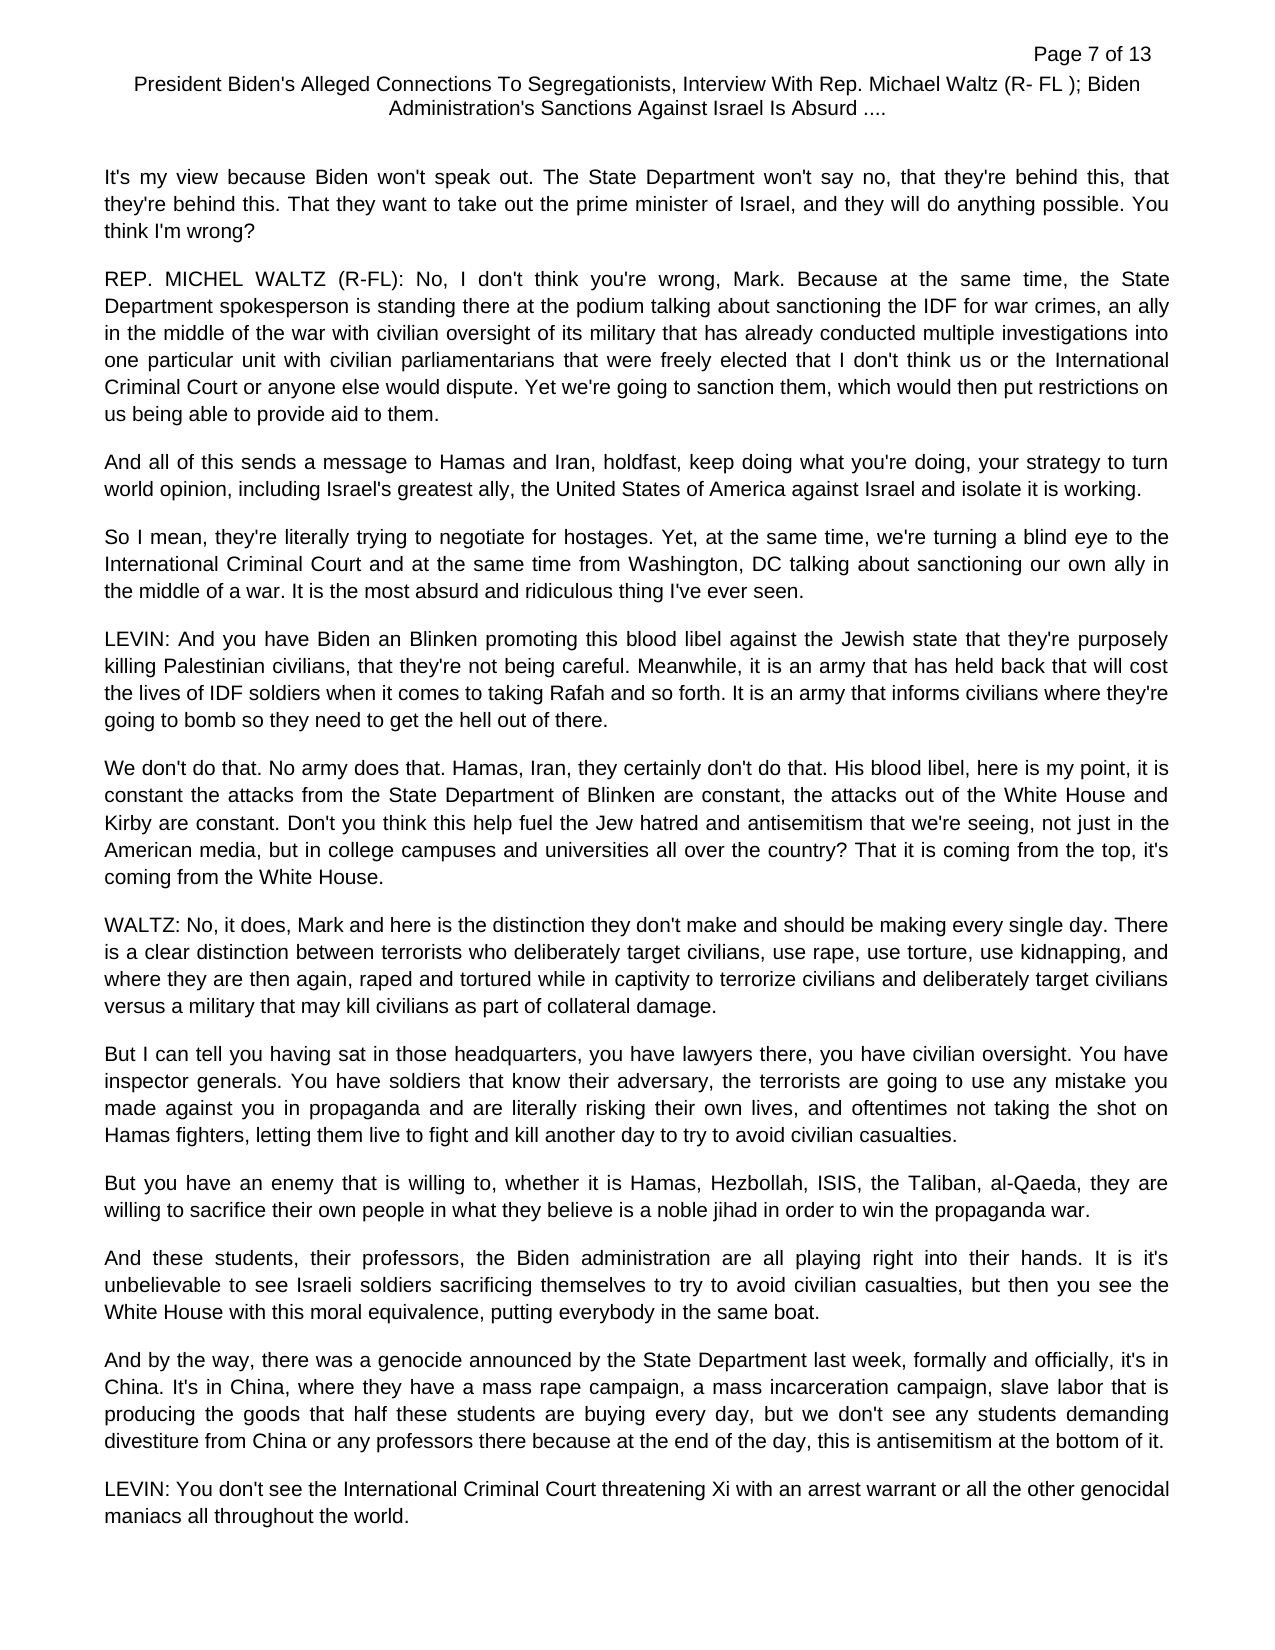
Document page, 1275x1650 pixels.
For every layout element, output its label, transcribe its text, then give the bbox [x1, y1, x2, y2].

text WALTZ: No, it does, Mark and here is the distinction they don't make and should be making every single day. There is a clear distinction between terrorists who deliberately target civilians, use rape, use torture, use kidnapping, and where they are then again, raped and tortured while in captivity to terrorize civilians and deliberately target civilians versus a military that may kill civilians as part of collateral damage. [104, 909, 1171, 1018]
text REP. MICHEL WALTZ (R-FL): No, I don't think you're wrong, Mark. Because at the same time, the State Department spokesperson is standing there at the podium talking about sanctioning the IDF for war crimes, an ally in the middle of the war with civilian oversight of its military that has already conducted multiple investigations into one particular unit with civilian parliamentarians that were freely elected that I don't think us or the International Criminal Court or anyone else would dispute. Yet we're going to sanction them, which would then put restrictions on us being able to provide aid to them. [104, 263, 1171, 426]
text LEVIN: You don't see the International Criminal Court threatening Xi with an arrest warrant or all the other genocidal maniacs all throughout the world. [104, 1474, 1171, 1528]
text And by the way, there was a genocide announced by the State Department last week, formally and officially, it's in China. It's in China, where they have a mass rape campaign, a mass incarceration campaign, slave labor that is producing the goods that half these students are buying every day, but we don't see any students demanding divestiture from China or any professors there because at the end of the day, this is antisemitism at the bottom of it. [104, 1345, 1171, 1453]
text It's my view because Biden won't speak out. The State Department won't say no, that they're behind this, that they're behind this. That they want to take out the prime minister of Israel, and they will do anything possible. You think I'm wrong? [104, 161, 1171, 243]
text We don't do that. No army does that. Hamas, Iran, they certainly don't do that. His blood libel, here is my point, it is constant the attacks from the State Department of Blinken are constant, the attacks out of the White House and Kirby are constant. Don't you think this help fuel the Jew hatred and antisemitism that we're seeing, not just in the American media, but in college campuses and universities all over the country? That it is coming from the top, it's coming from the White House. [104, 753, 1171, 888]
text But I can tell you having sat in those headquarters, you have lawyers there, you have civilian oversight. You have inspector generals. You have soldiers that know their adversary, the terrorists are going to use any mistake you made against you in propaganda and are literally risking their own lives, and oftentimes not taking the shot on Hamas fighters, letting them live to fight and kill another day to try to avoid civilian casualties. [104, 1038, 1171, 1147]
text LEVIN: And you have Biden an Blinken promoting this blood libel against the Jewish state that they're purposely killing Palestinian civilians, that they're not being careful. Meanwhile, it is an army that has held back that will cost the lives of IDF soldiers when it comes to taking Rafah and so forth. It is an army that informs civilians where they're going to bomb so they need to get the hell out of there. [104, 624, 1171, 732]
text But you have an enemy that is willing to, whether it is Hamas, Hezbollah, ISIS, the Taliban, al-Qaeda, they are willing to sacrifice their own people in what they believe is a noble jihad in order to win the propaganda war. [104, 1168, 1171, 1222]
text And all of this sends a message to Hamas and Iran, holdfast, keep doing what you're doing, your strategy to turn world opinion, including Israel's greatest ally, the United States of America against Israel and isolate it is working. [104, 447, 1171, 501]
text So I mean, they're literally trying to negotiate for hostages. Yet, at the same time, we're turning a blind eye to the International Criminal Court and at the same time from Washington, DC talking about sanctioning our own ally in the middle of a war. It is the most absurd and ridiculous thing I've ever seen. [104, 522, 1171, 603]
text And these students, their professors, the Biden administration are all playing right into their hands. It is it's unbelievable to see Israeli soldiers sacrificing themselves to try to avoid civilian casualties, but then you see the White House with this moral equivalence, putting everybody in the same boat. [104, 1243, 1171, 1324]
